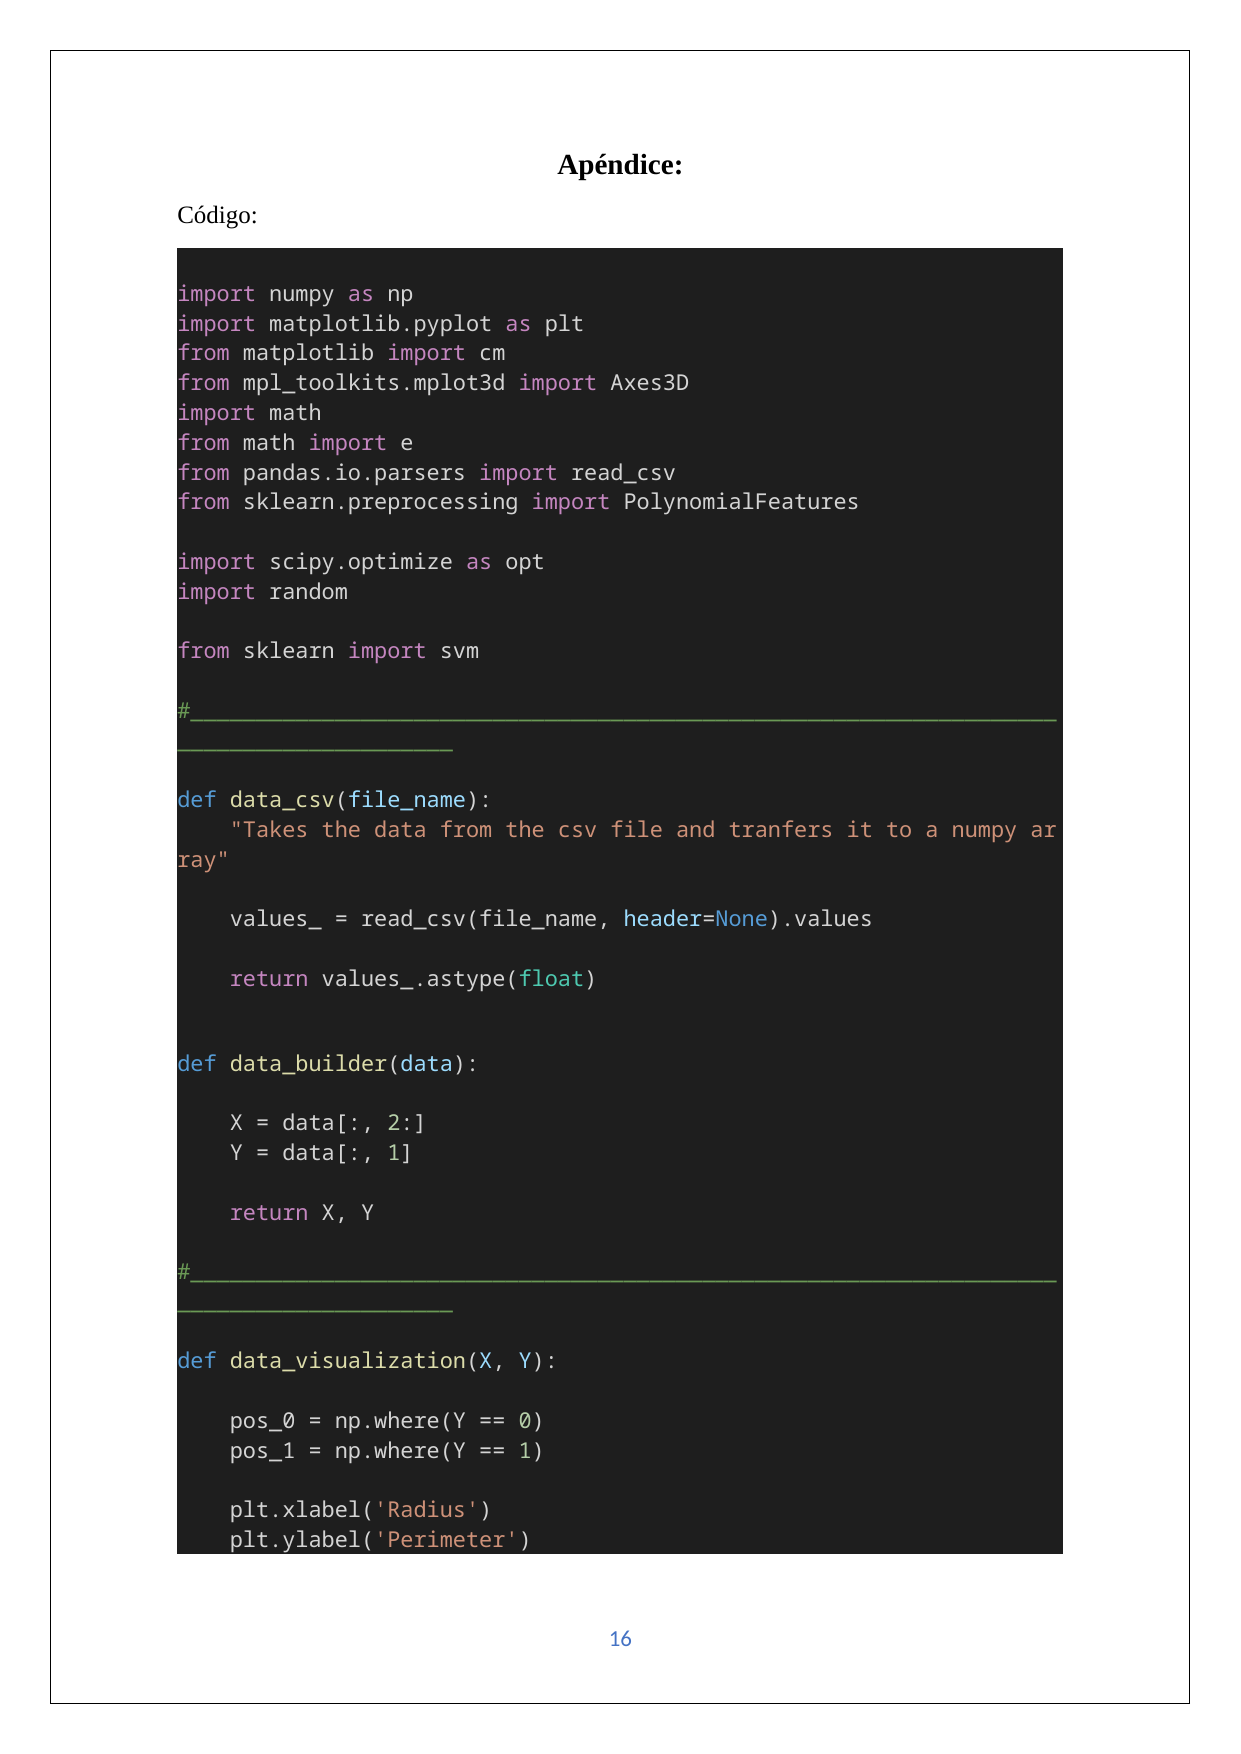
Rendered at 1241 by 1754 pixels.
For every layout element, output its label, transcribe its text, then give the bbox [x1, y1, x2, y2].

text from matplotlib import cm [177, 337, 1063, 367]
text import matplotlib.pyplot as plt [177, 308, 1063, 337]
text import scipy.optimize as opt [177, 546, 1063, 576]
text #_______________________________________________________________________________________ [177, 695, 1063, 754]
text import numpy as np [177, 278, 1063, 308]
text def data_builder(data): [177, 1048, 1063, 1077]
text Código: [177, 200, 1063, 229]
text plt.ylabel('Perimeter') [177, 1524, 1063, 1554]
text X = data[:, 2:] [177, 1107, 1063, 1137]
text return values_.astype(float) [177, 963, 1063, 993]
text pos_1 = np.where(Y == 1) [177, 1435, 1063, 1465]
text import random [177, 576, 1063, 606]
text from sklearn import svm [177, 635, 1063, 665]
text return X, Y [177, 1197, 1063, 1226]
text #_______________________________________________________________________________________ [177, 1256, 1063, 1316]
text values_ = read_csv(file_name, header=None).values [177, 903, 1063, 933]
text plt.xlabel('Radius') [177, 1494, 1063, 1524]
text from mpl_toolkits.mplot3d import Axes3D [177, 367, 1063, 397]
text pos_0 = np.where(Y == 0) [177, 1405, 1063, 1435]
text from pandas.io.parsers import read_csv [177, 457, 1063, 486]
text from sklearn.preprocessing import PolynomialFeatures [177, 486, 1063, 516]
text Apéndice: [177, 147, 1063, 181]
text def data_csv(file_name): [177, 784, 1063, 814]
text def data_visualization(X, Y): [177, 1346, 1063, 1375]
text Y = data[:, 1] [177, 1137, 1063, 1167]
text from math import e [177, 427, 1063, 457]
text import math [177, 397, 1063, 427]
text "Takes the data from the csv file and tranfers it to a numpy array" [177, 814, 1063, 874]
